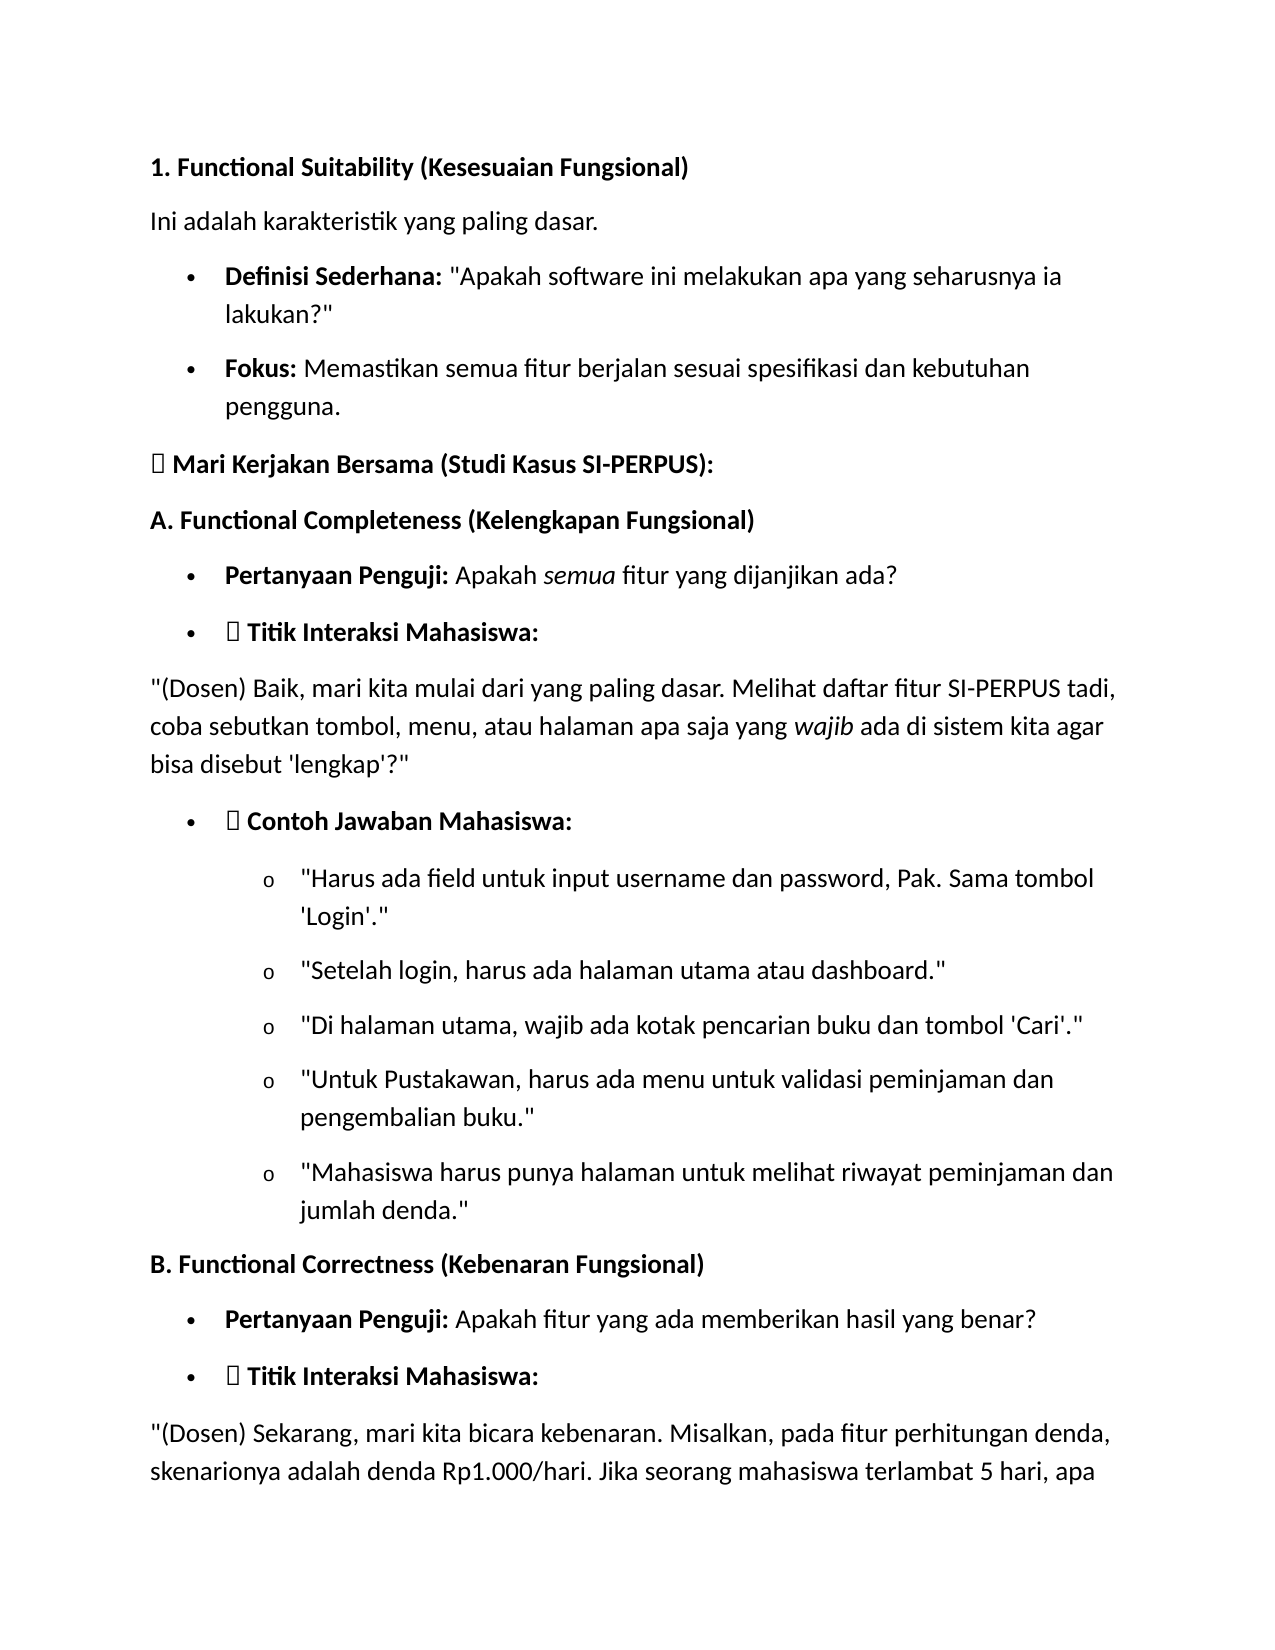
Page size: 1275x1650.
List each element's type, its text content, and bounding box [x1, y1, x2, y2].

list ✅ Contoh Jawaban Mahasiswa: [187, 802, 1125, 839]
text 1. Functional Suitability (Kesesuaian Fungsional) [150, 150, 1125, 183]
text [150, 1416, 1125, 1487]
list Pertanyaan Penguji: Apakah semua fitur yang dijanjikan ada? [187, 558, 1125, 591]
list Definisi Sederhana: "Apakah software ini melakukan apa yang seharusnya ia lakukan?" [187, 259, 1125, 330]
list 💡 Titik Interaksi Mahasiswa: [187, 1357, 1125, 1394]
list Fokus: Memastikan semua fitur berjalan sesuai spesifikasi dan kebutuhan pengguna. [187, 352, 1125, 423]
list "Setelah login, harus ada halaman utama atau dashboard." [262, 953, 1125, 986]
text "(Dosen) Baik, mari kita mulai dari yang paling dasar. Melihat daftar fitur SI-PERPUS tadi, coba sebutkan tombol, menu, atau halaman apa saja yang wajib ada di sistem kita agar bisa disebut 'lengkap'?" [150, 671, 1125, 780]
text B. Functional Correctness (Kebenaran Fungsional) [150, 1248, 1125, 1281]
list Pertanyaan Penguji: Apakah fitur yang ada memberikan hasil yang benar? [187, 1302, 1125, 1335]
list "Untuk Pustakawan, harus ada menu untuk validasi peminjaman dan pengembalian buku." [262, 1063, 1125, 1133]
text 🤝 Mari Kerjakan Bersama (Studi Kasus SI-PERPUS): [150, 444, 1125, 481]
list "Harus ada field untuk input username dan password, Pak. Sama tombol 'Login'." [262, 861, 1125, 932]
list 💡 Titik Interaksi Mahasiswa: [187, 612, 1125, 649]
text Ini adalah karakteristik yang paling dasar. [150, 204, 1125, 238]
text A. Functional Completeness (Kelengkapan Fungsional) [150, 503, 1125, 536]
list "Mahasiswa harus punya halaman untuk melihat riwayat peminjaman dan jumlah denda." [262, 1155, 1125, 1226]
list "Di halaman utama, wajib ada kotak pencarian buku dan tombol 'Cari'." [262, 1008, 1125, 1041]
